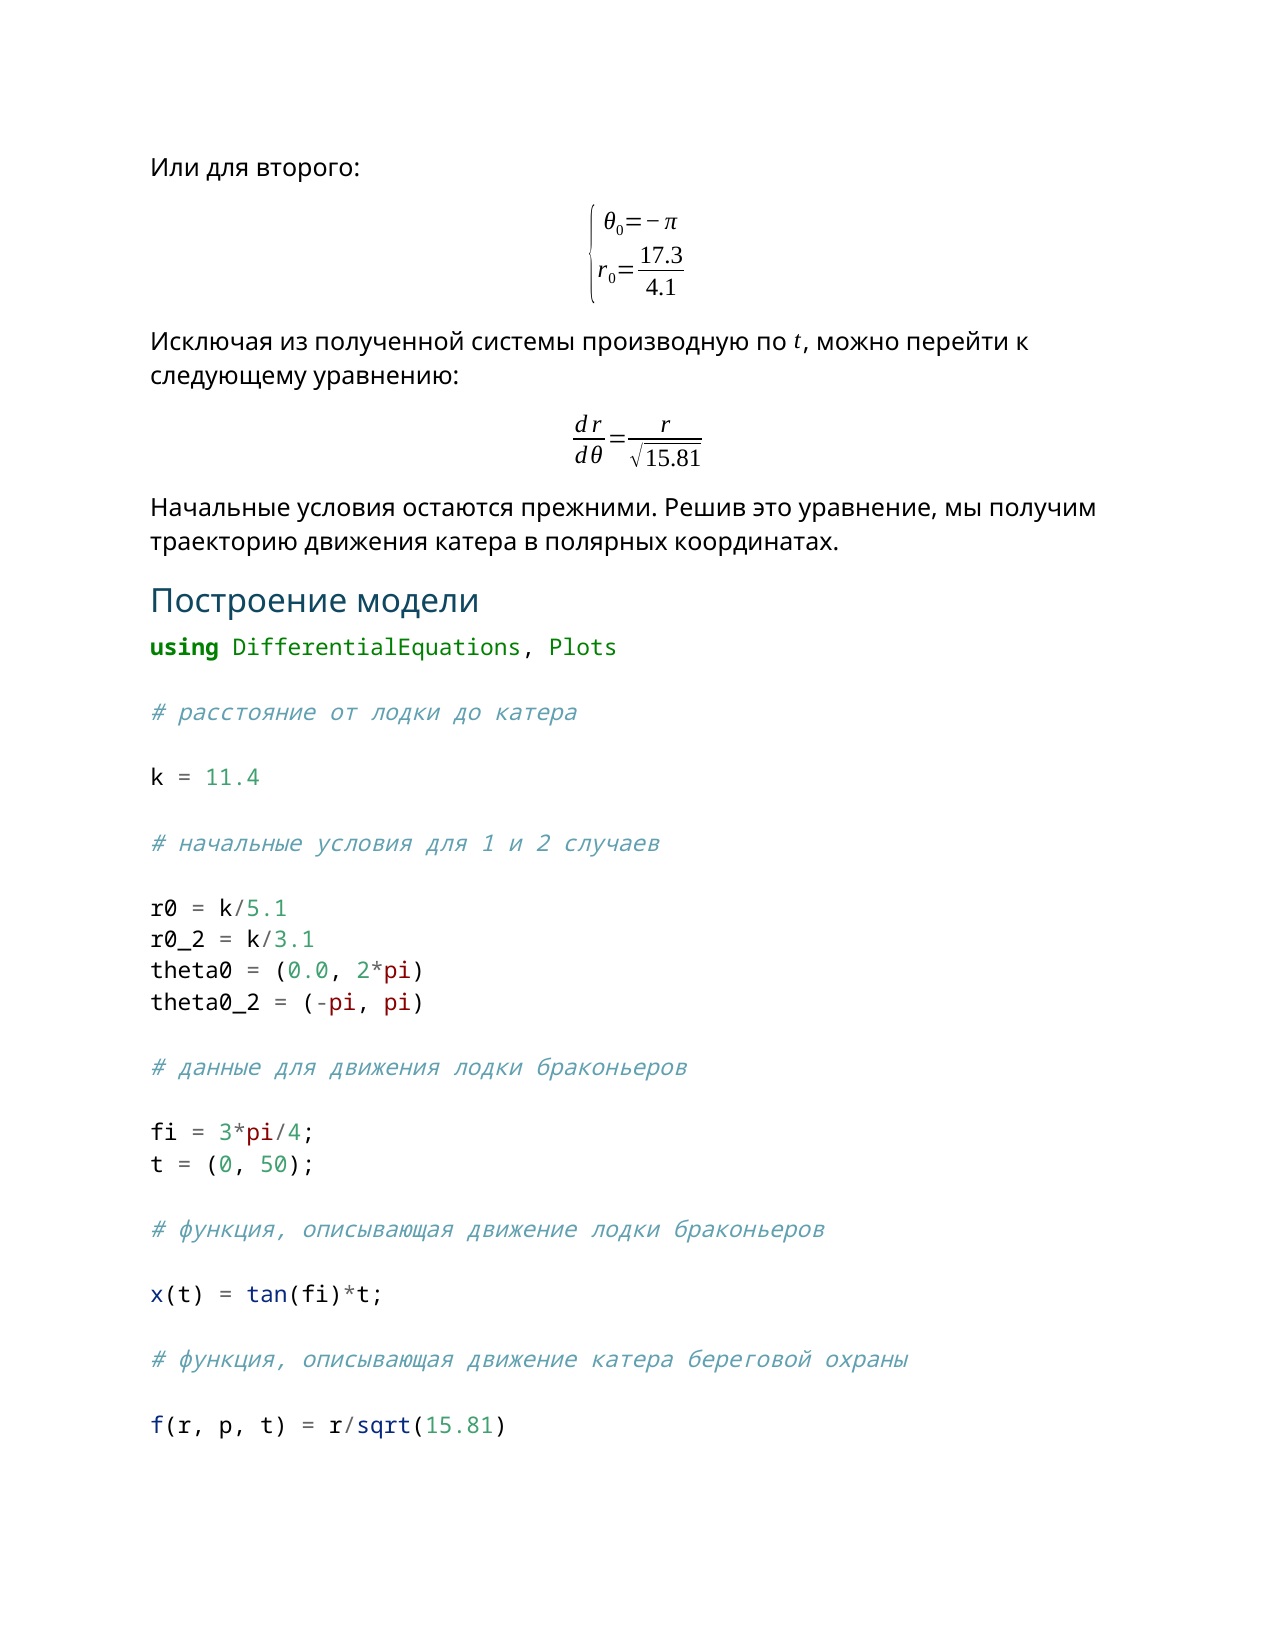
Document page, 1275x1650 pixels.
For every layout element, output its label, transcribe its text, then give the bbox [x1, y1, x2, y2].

text Исключая из полученной системы производную по , можно перейти к следующему уравнению: [150, 323, 1125, 391]
subtitle Построение модели [150, 577, 1125, 622]
text Начальные условия остаются прежними. Решив это уравнение, мы получим траекторию движения катера в полярных координатах. [150, 490, 1125, 558]
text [150, 631, 1125, 1474]
text Или для второго: [150, 150, 1125, 184]
